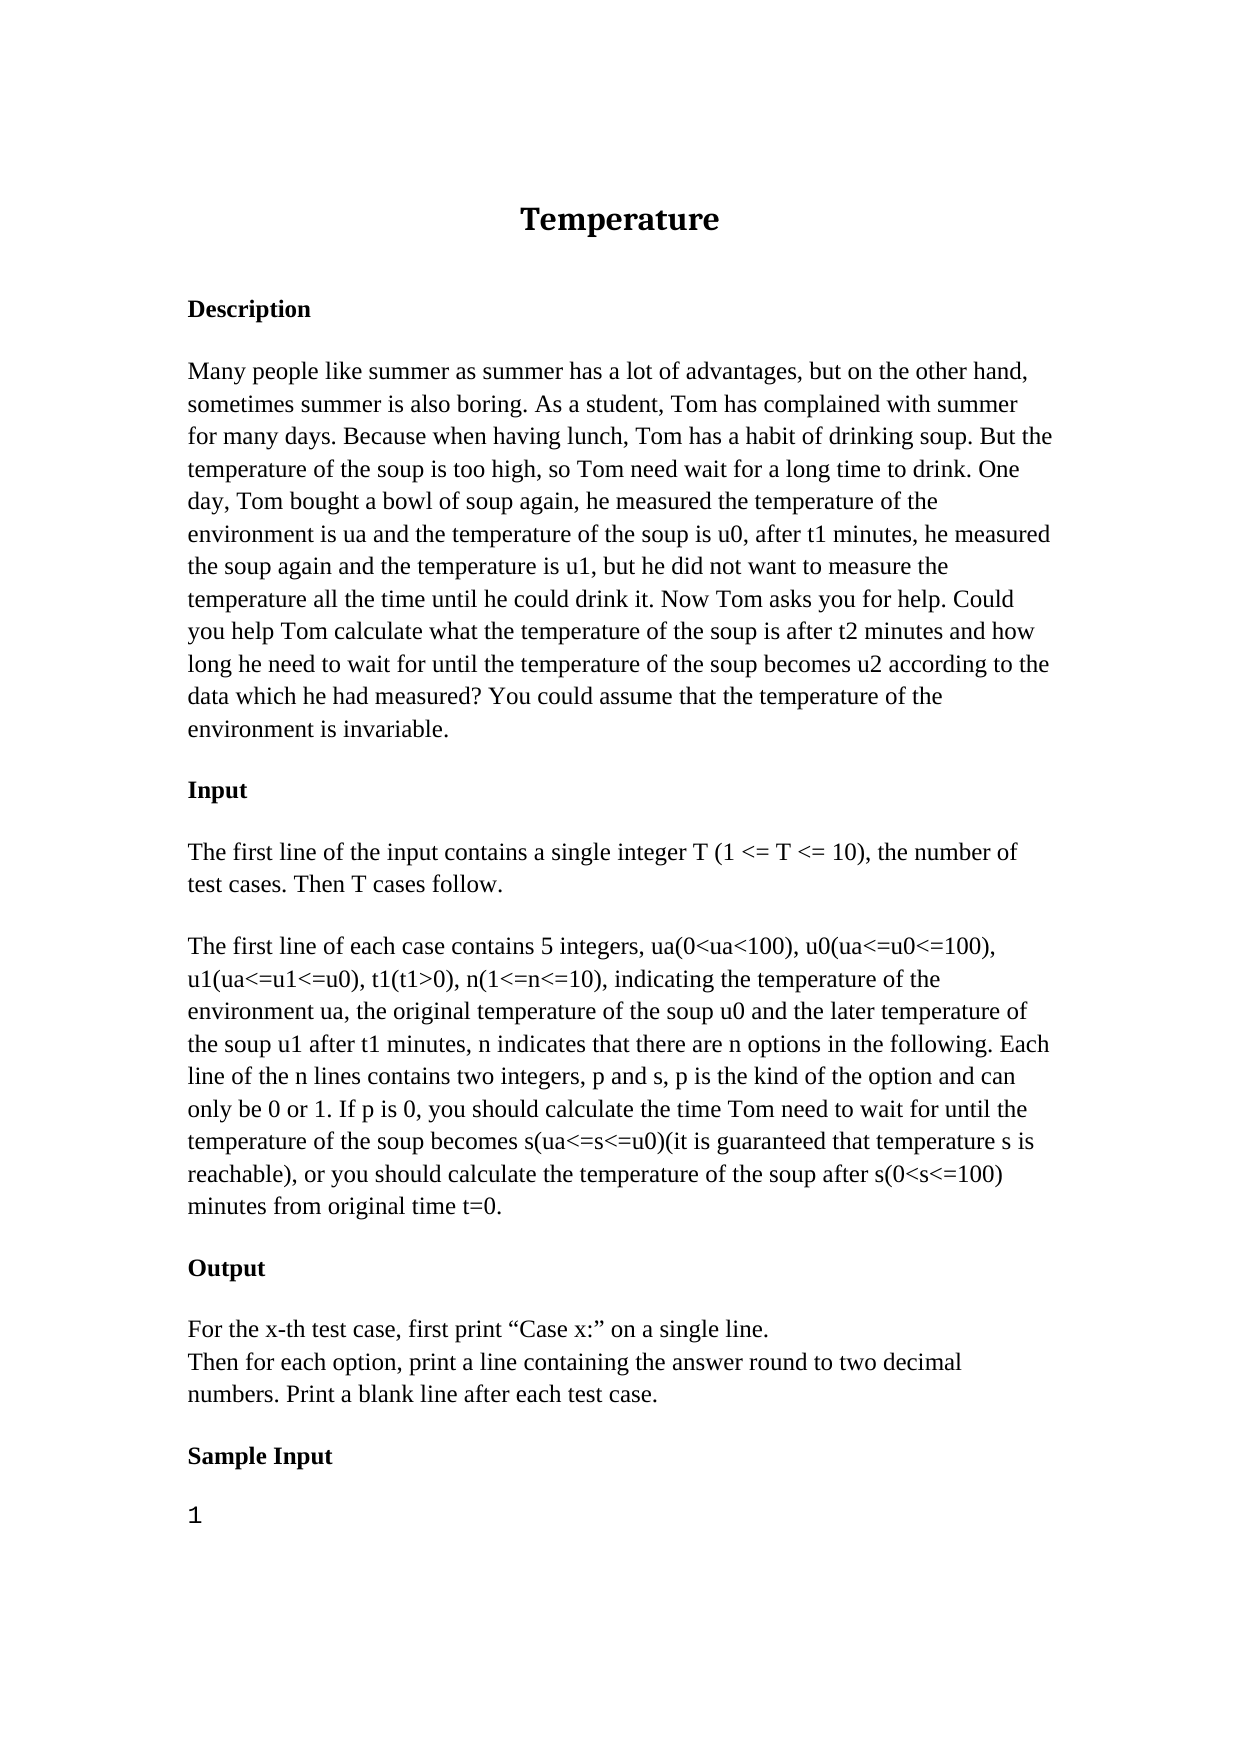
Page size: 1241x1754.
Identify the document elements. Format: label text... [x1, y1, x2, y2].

text Then for each option, print a line containing the answer round to two decimal numbers. Print a blank line after each test case. [187, 1345, 1053, 1410]
text The first line of the input contains a single integer T (1 <= T <= 10), the number of test cases. Then T cases follow. [187, 835, 1053, 900]
text Description [187, 293, 1053, 325]
text Sample Input [187, 1439, 1053, 1472]
text Input [187, 773, 1053, 806]
text 1 [187, 1501, 1053, 1533]
text Many people like summer as summer has a lot of advantages, but on the other hand, sometimes summer is also boring. As a student, Tom has complained with summer for many days. Because when having lunch, Tom has a habit of drinking soup. But the temperature of the soup is too high, so Tom need wait for a long time to drink. One day, Tom bought a bowl of soup again, he measured the temperature of the environment is ua and the temperature of the soup is u0, after t1 minutes, he measured the soup again and the temperature is u1, but he did not want to measure the temperature all the time until he could drink it. Now Tom asks you for help. Could you help Tom calculate what the temperature of the soup is after t2 minutes and how long he need to wait for until the temperature of the soup becomes u2 according to the data which he had measured? You could assume that the temperature of the environment is invariable. [187, 354, 1053, 744]
text For the x-th test case, first print “Case x:” on a single line. [187, 1313, 1053, 1345]
subtitle Temperature [187, 187, 1053, 252]
text The first line of each case contains 5 integers, ua(0<ua<100), u0(ua<=u0<=100), u1(ua<=u1<=u0), t1(t1>0), n(1<=n<=10), indicating the temperature of the environment ua, the original temperature of the soup u0 and the later temperature of the soup u1 after t1 minutes, n indicates that there are n options in the following. Each line of the n lines contains two integers, p and s, p is the kind of the option and can only be 0 or 1. If p is 0, you should calculate the time Tom need to wait for until the temperature of the soup becomes s(ua<=s<=u0)(it is guaranteed that temperature s is reachable), or you should calculate the temperature of the soup after s(0<s<=100) minutes from original time t=0. [187, 929, 1053, 1222]
text Output [187, 1251, 1053, 1283]
